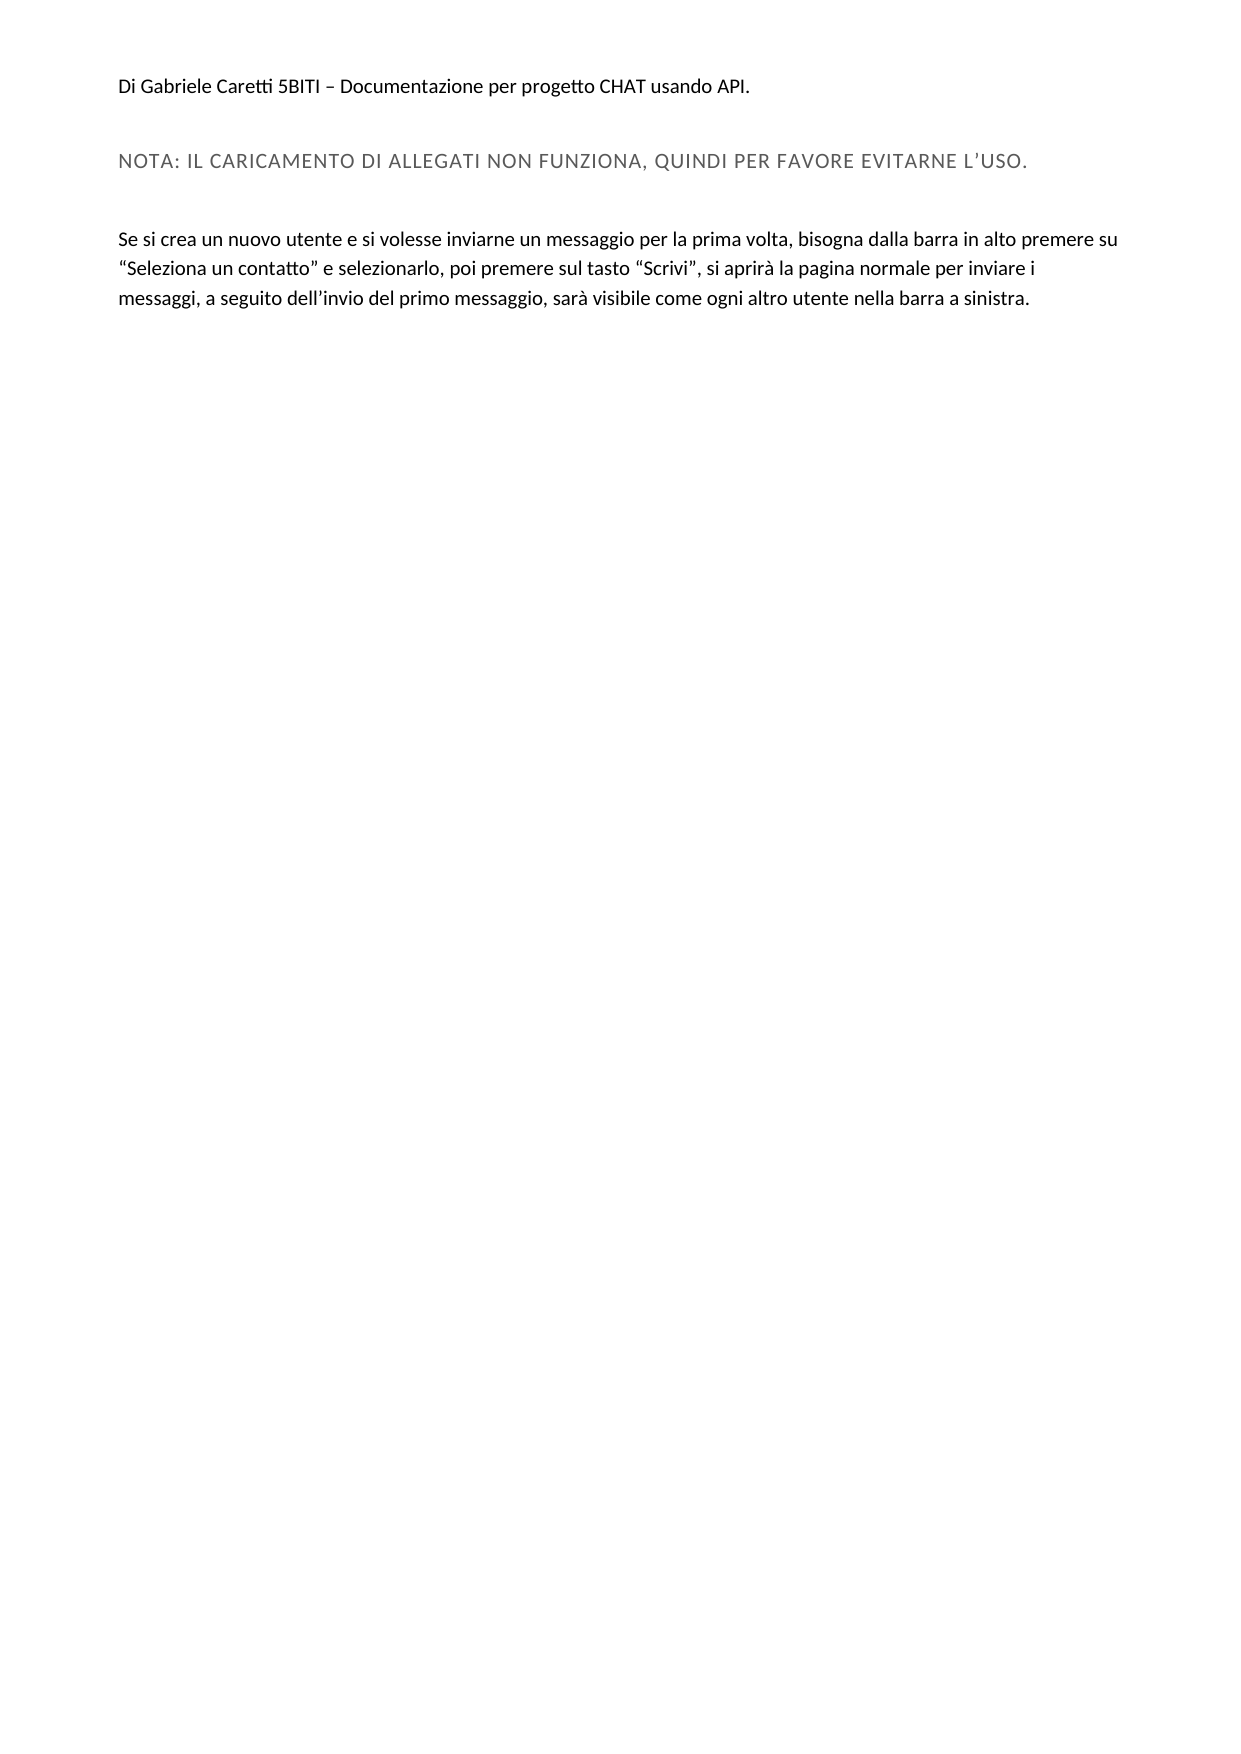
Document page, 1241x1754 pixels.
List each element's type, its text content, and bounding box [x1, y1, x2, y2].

subtitle NOTA: Il caricamento di allegati non funziona, quindi per favore evitarne l’uso. [118, 148, 1122, 174]
text Se si crea un nuovo utente e si volesse inviarne un messaggio per la prima volta, bisogna dalla barra in alto premere su “Seleziona un contatto” e selezionarlo, poi premere sul tasto “Scrivi”, si aprirà la pagina normale per inviare i messaggi, a seguito dell’invio del primo messaggio, sarà visibile come ogni altro utente nella barra a sinistra. [118, 226, 1122, 310]
